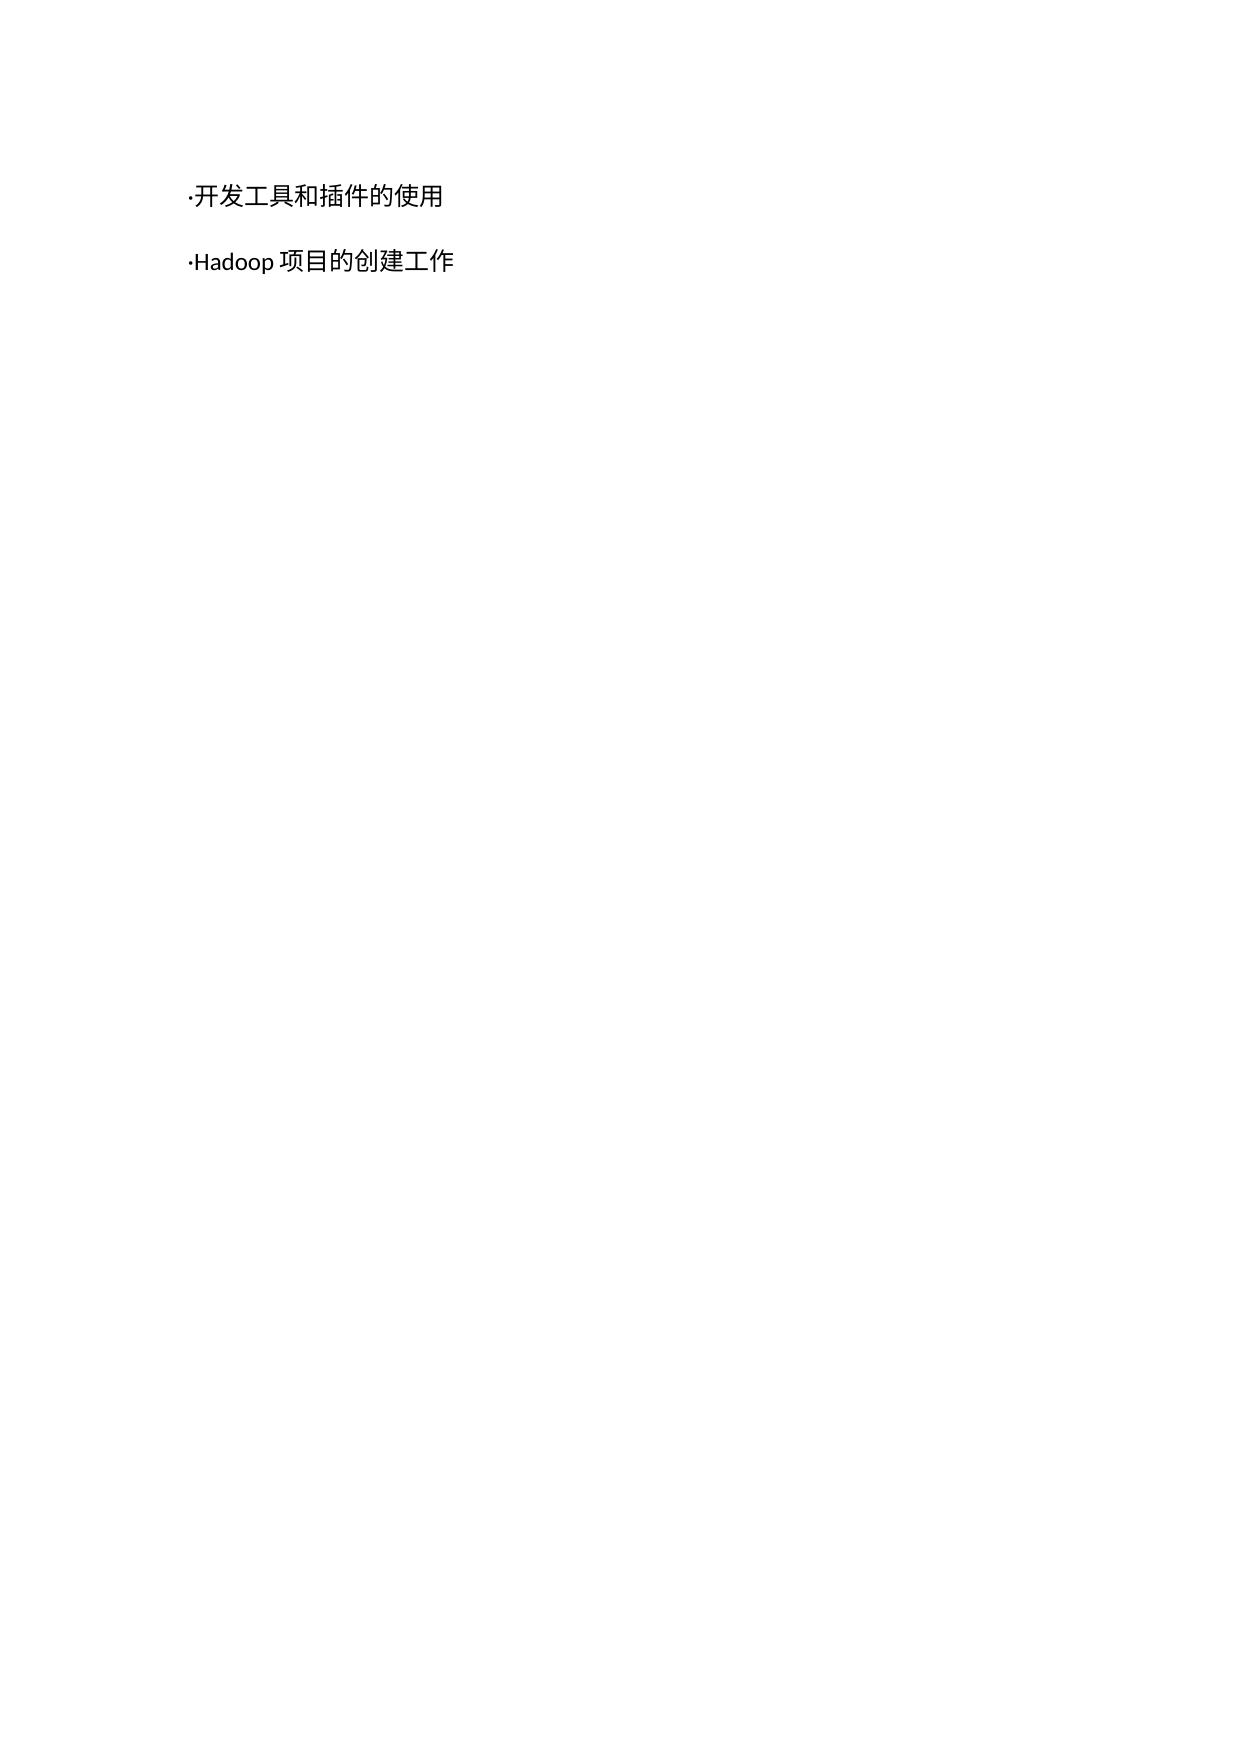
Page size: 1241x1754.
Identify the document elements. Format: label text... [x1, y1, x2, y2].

text ·开发工具和插件的使用 [187, 162, 1053, 227]
text ·Hadoop项目的创建工作 [187, 227, 1053, 292]
